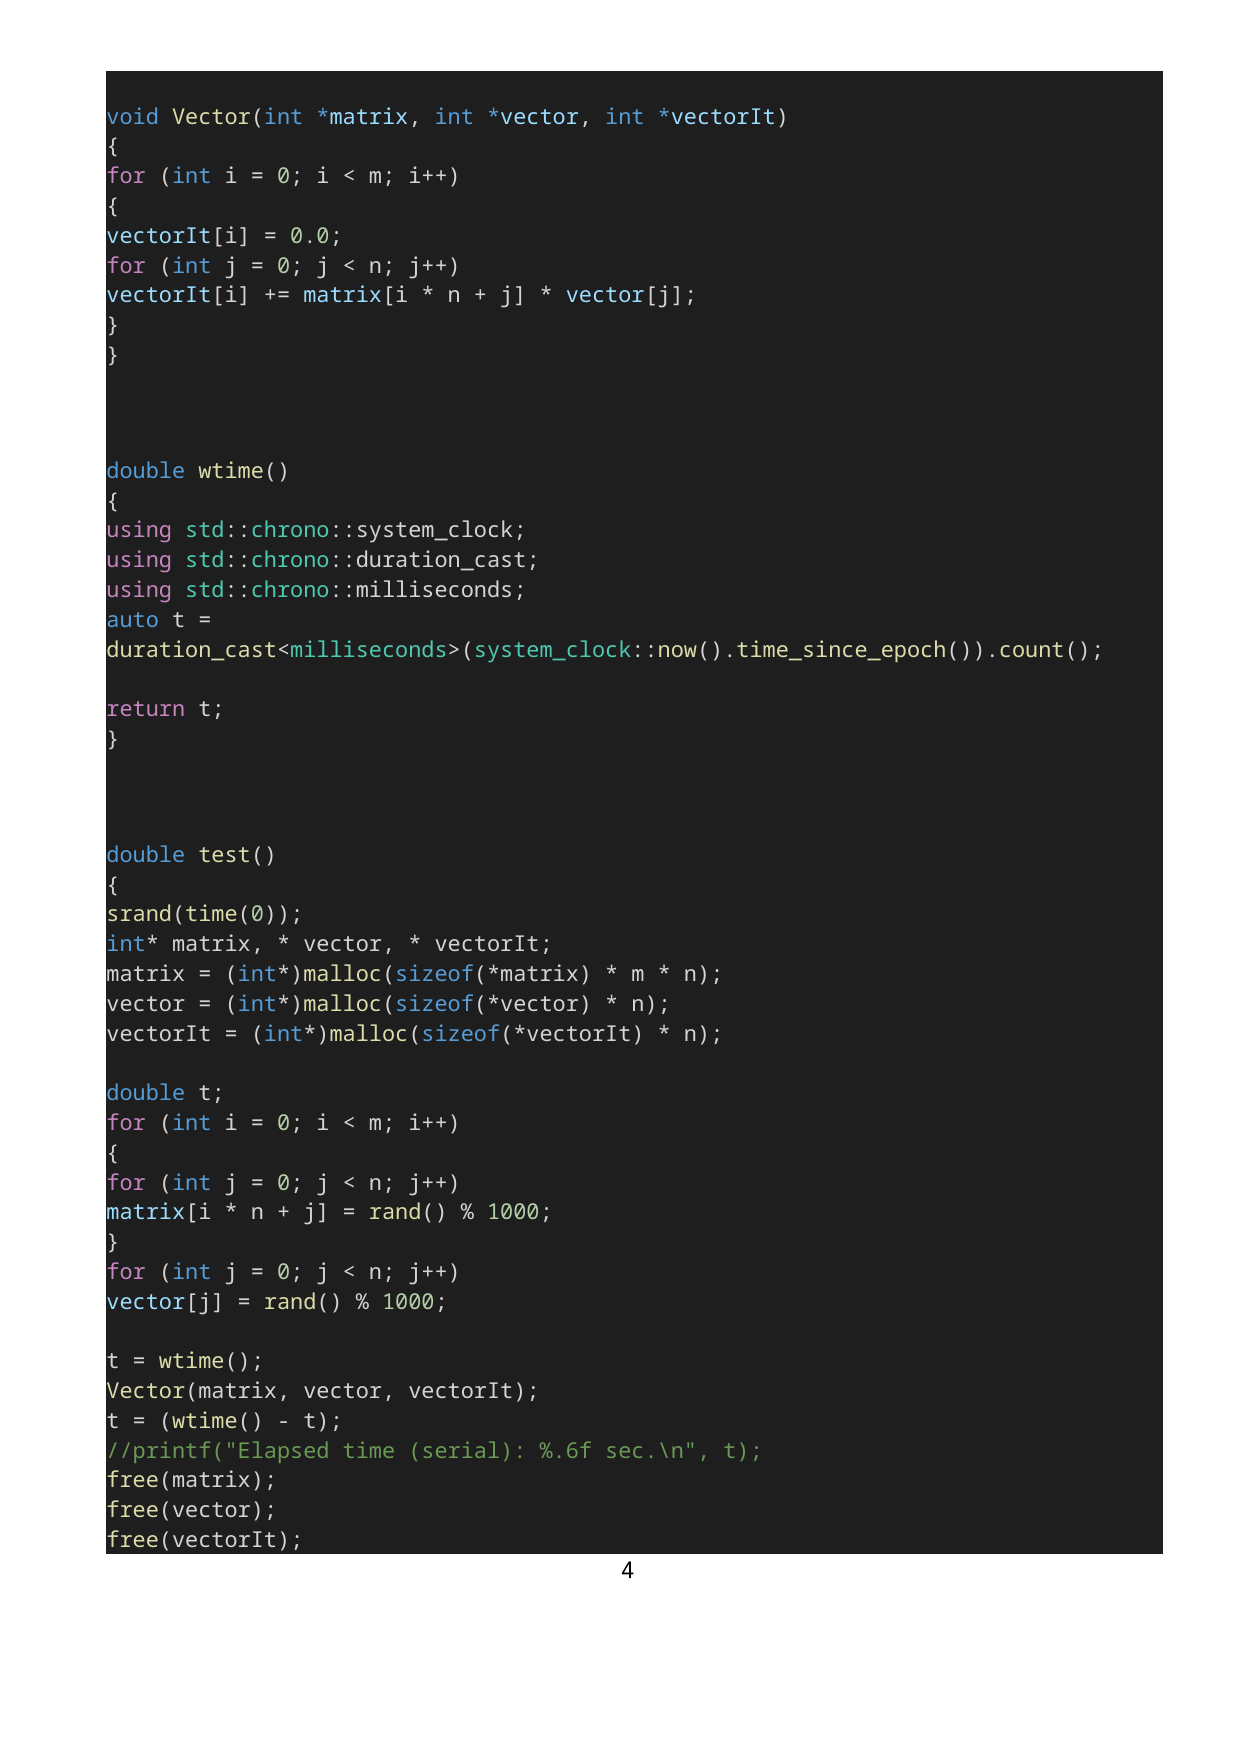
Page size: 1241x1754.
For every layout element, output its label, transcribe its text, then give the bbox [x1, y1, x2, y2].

text int* matrix, * vector, * vectorIt; [106, 928, 1163, 958]
text srand(time(0)); [106, 898, 1163, 928]
text for (int j = 0; j < n; j++) [106, 1256, 1163, 1286]
text } [106, 309, 1163, 339]
text vectorIt[i] += matrix[i * n + j] * vector[j]; [106, 279, 1163, 309]
text free(vectorIt); [106, 1524, 1163, 1554]
text void Vector(int *matrix, int *vector, int *vectorIt) [106, 101, 1163, 130]
text auto t = duration_cast<milliseconds>(system_clock::now().time_since_epoch()).count(); [106, 604, 1163, 663]
text } [106, 723, 1163, 753]
text { [106, 484, 1163, 514]
text { [106, 130, 1163, 160]
text using std::chrono::duration_cast; [106, 544, 1163, 574]
text vector[j] = rand() % 1000; [106, 1286, 1163, 1315]
text vector = (int*)malloc(sizeof(*vector) * n); [106, 988, 1163, 1017]
text t = wtime(); [106, 1345, 1163, 1375]
text using std::chrono::milliseconds; [106, 574, 1163, 604]
text free(matrix); [106, 1464, 1163, 1494]
text double t; [106, 1077, 1163, 1107]
text using std::chrono::system_clock; [106, 514, 1163, 544]
text for (int i = 0; i < m; i++) [106, 1107, 1163, 1137]
text t = (wtime() - t); [106, 1405, 1163, 1434]
text } [106, 1226, 1163, 1256]
text { [106, 868, 1163, 898]
text } [106, 339, 1163, 369]
text matrix[i * n + j] = rand() % 1000; [106, 1196, 1163, 1226]
text return t; [106, 693, 1163, 723]
text vectorIt[i] = 0.0; [106, 220, 1163, 249]
text for (int j = 0; j < n; j++) [106, 249, 1163, 279]
text vectorIt = (int*)malloc(sizeof(*vectorIt) * n); [106, 1017, 1163, 1047]
text //printf("Elapsed time (serial): %.6f sec.\n", t); [106, 1434, 1163, 1464]
text double test() [106, 839, 1163, 868]
text Vector(matrix, vector, vectorIt); [106, 1375, 1163, 1405]
text for (int j = 0; j < n; j++) [106, 1166, 1163, 1196]
text free(vector); [106, 1494, 1163, 1524]
text { [106, 1137, 1163, 1166]
text for (int i = 0; i < m; i++) [106, 160, 1163, 190]
text matrix = (int*)malloc(sizeof(*matrix) * m * n); [106, 958, 1163, 988]
text { [106, 190, 1163, 220]
text double wtime() [106, 455, 1163, 484]
